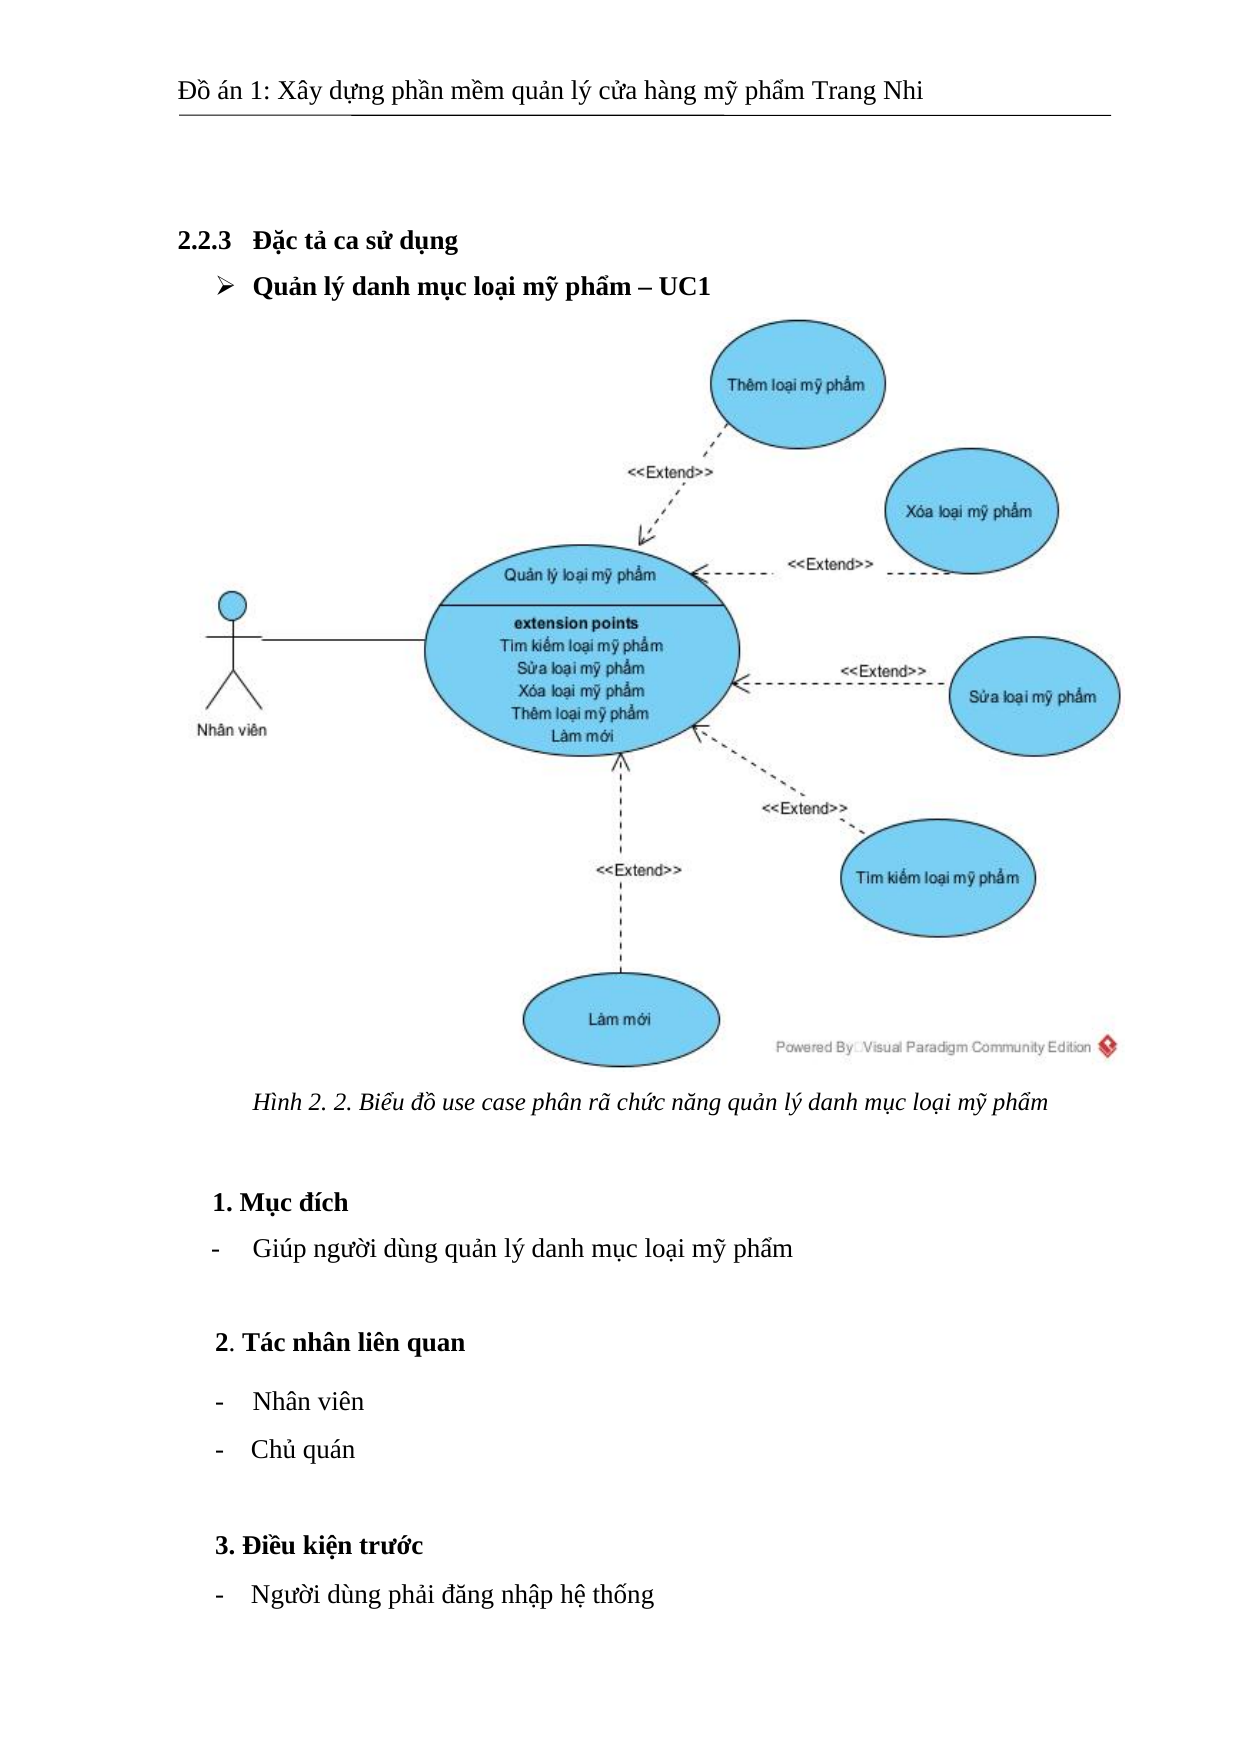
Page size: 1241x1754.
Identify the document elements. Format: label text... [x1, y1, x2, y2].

picture [177, 317, 1125, 1072]
list Quản lý danh mục loại mỹ phẩm – UC1 [215, 271, 1122, 302]
text - Chủ quán [177, 1433, 1122, 1464]
subtitle 1. Mục đích [192, 1186, 1122, 1217]
text 2. Tác nhân liên quan [177, 1326, 1122, 1357]
text - Người dùng phải đăng nhập hệ thống [177, 1578, 1122, 1609]
subtitle Đặc tả ca sử dụng [177, 224, 1122, 255]
text 3. Điều kiện trước [177, 1529, 1122, 1561]
text Hình 2. 2. Biểu đồ use case phân rã chức năng quản lý danh mục loại mỹ phẩm [252, 1087, 1122, 1116]
text - Nhân viên [177, 1385, 1122, 1416]
text - Giúp người dùng quản lý danh mục loại mỹ phẩm [177, 1232, 1122, 1263]
